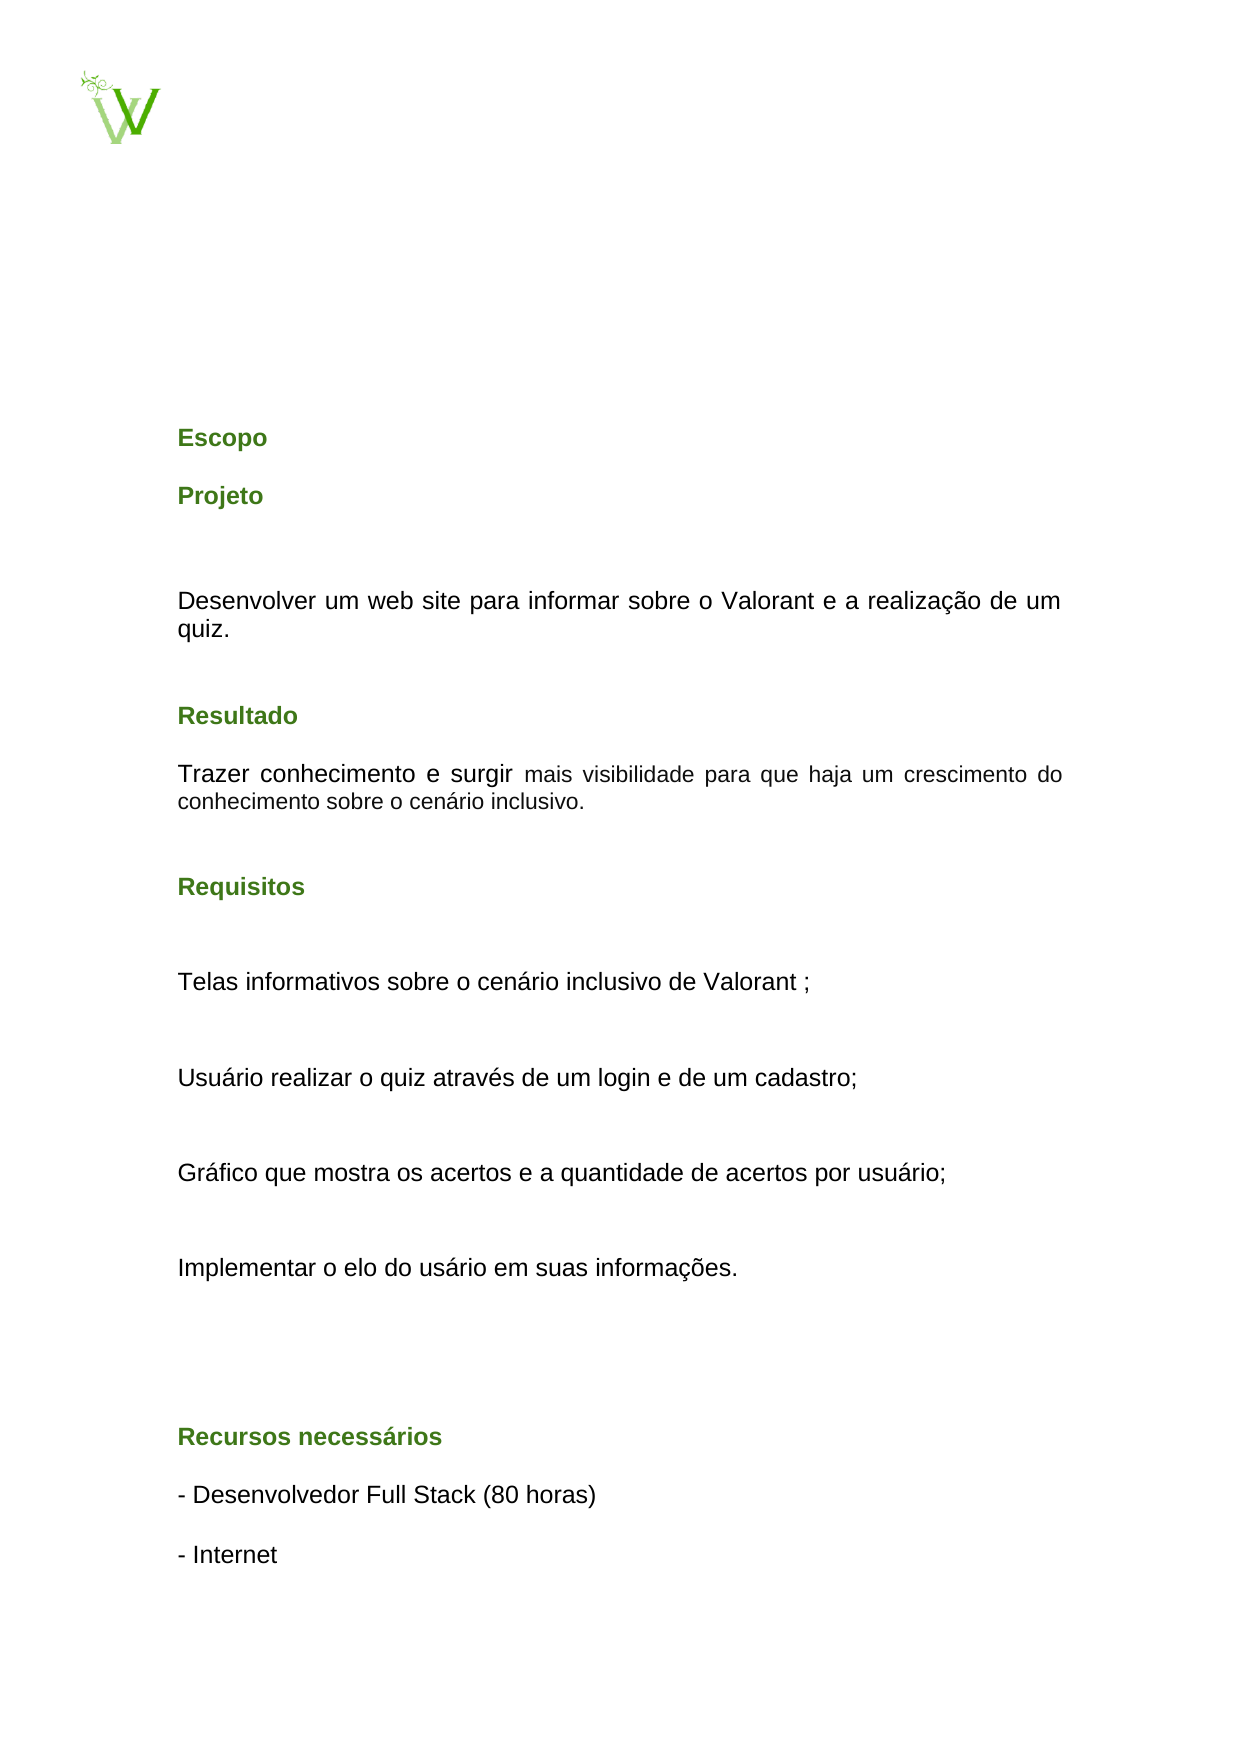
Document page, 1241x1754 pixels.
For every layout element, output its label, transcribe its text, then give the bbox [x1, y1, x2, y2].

text Escopo [177, 423, 1063, 452]
text Usuário realizar o quiz através de um login e de um cadastro; [177, 1062, 1063, 1091]
text - Internet [177, 1540, 1063, 1569]
text - Desenvolvedor Full Stack (80 horas) [177, 1480, 1063, 1508]
text Requisitos [177, 872, 1063, 900]
text Resultado [177, 701, 1063, 730]
text Desenvolver um web site para informar sobre o Valorant e a realização de um quiz. [177, 586, 1063, 643]
text Implementar o elo do usário em suas informações. [177, 1253, 1063, 1282]
text Trazer conhecimento e surgir mais visibilidade para que haja um crescimento do conhecimento sobre o cenário inclusivo. [177, 759, 1063, 814]
text Recursos necessários [177, 1422, 1063, 1451]
picture [18, 2, 254, 238]
text Projeto [177, 481, 1063, 510]
text Telas informativos sobre o cenário inclusivo de Valorant ; [177, 967, 1063, 996]
text Gráfico que mostra os acertos e a quantidade de acertos por usuário; [177, 1158, 1063, 1187]
